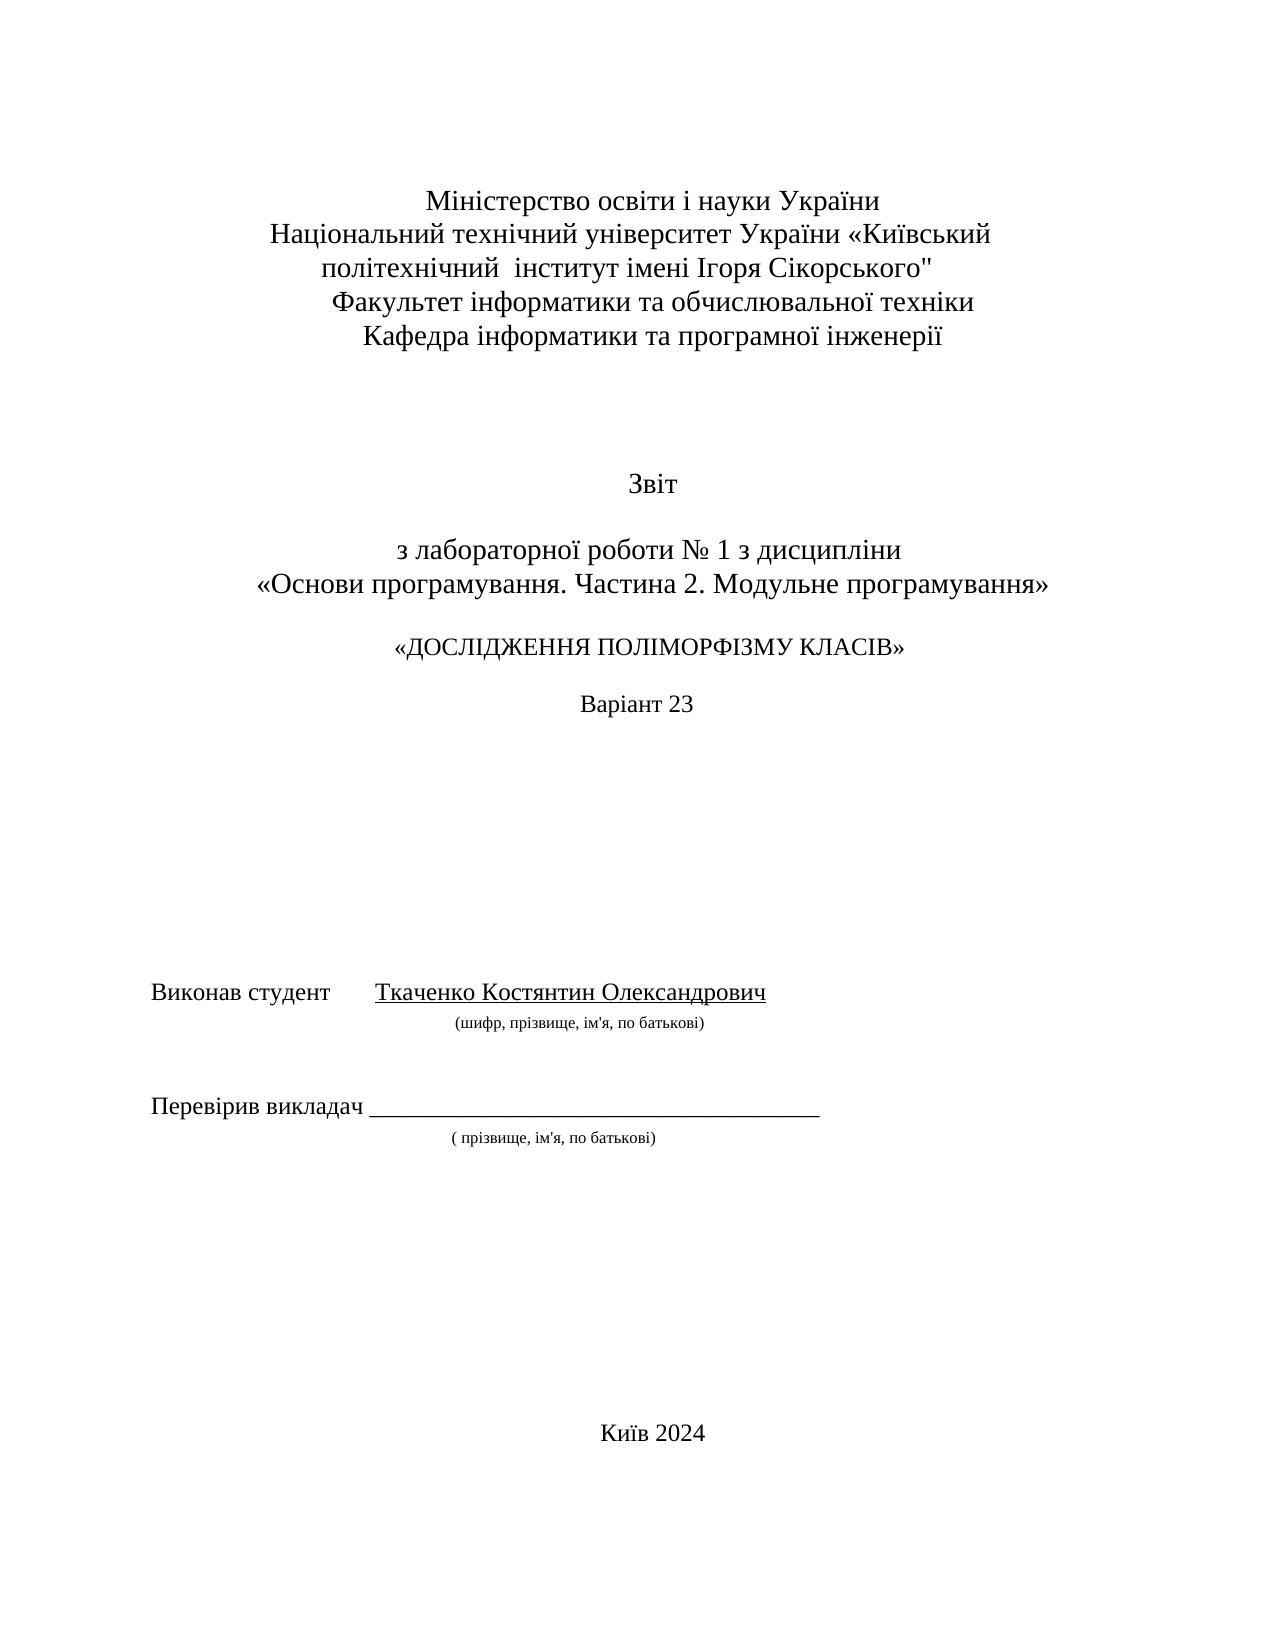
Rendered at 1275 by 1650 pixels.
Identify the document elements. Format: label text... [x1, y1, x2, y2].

text (шифр, прізвище, ім'я, по батькові) [445, 1005, 1125, 1034]
text ( прізвище, ім'я, по батькові) [445, 1120, 1125, 1148]
text Міністерство освіти і науки України [425, 183, 1125, 216]
text Київ 2024 [600, 1418, 1125, 1446]
text Перевірив викладач ____________________________________ [151, 1091, 1125, 1120]
text Факультет інформатики та обчислювальної техніки [332, 284, 1125, 318]
text Кафедра інформатики та програмної інженерії [363, 318, 1125, 351]
text «Основи програмування. Частина 2. Модульне програмування» [256, 566, 1125, 599]
text Виконав студент Ткаченко Костянтин Олександрович [151, 977, 1125, 1005]
text Звіт [628, 466, 1125, 499]
text «ДОСЛІДЖЕННЯ ПОЛІМОРФІЗМУ КЛАСІВ» [225, 632, 999, 661]
text Варіант 23 [580, 689, 1125, 718]
text Національний технічний університет України «Київський політехнічний інститут імені Ігоря Сікорського" [199, 216, 1062, 283]
text з лабораторної роботи № 1 з дисципліни [396, 532, 1125, 566]
